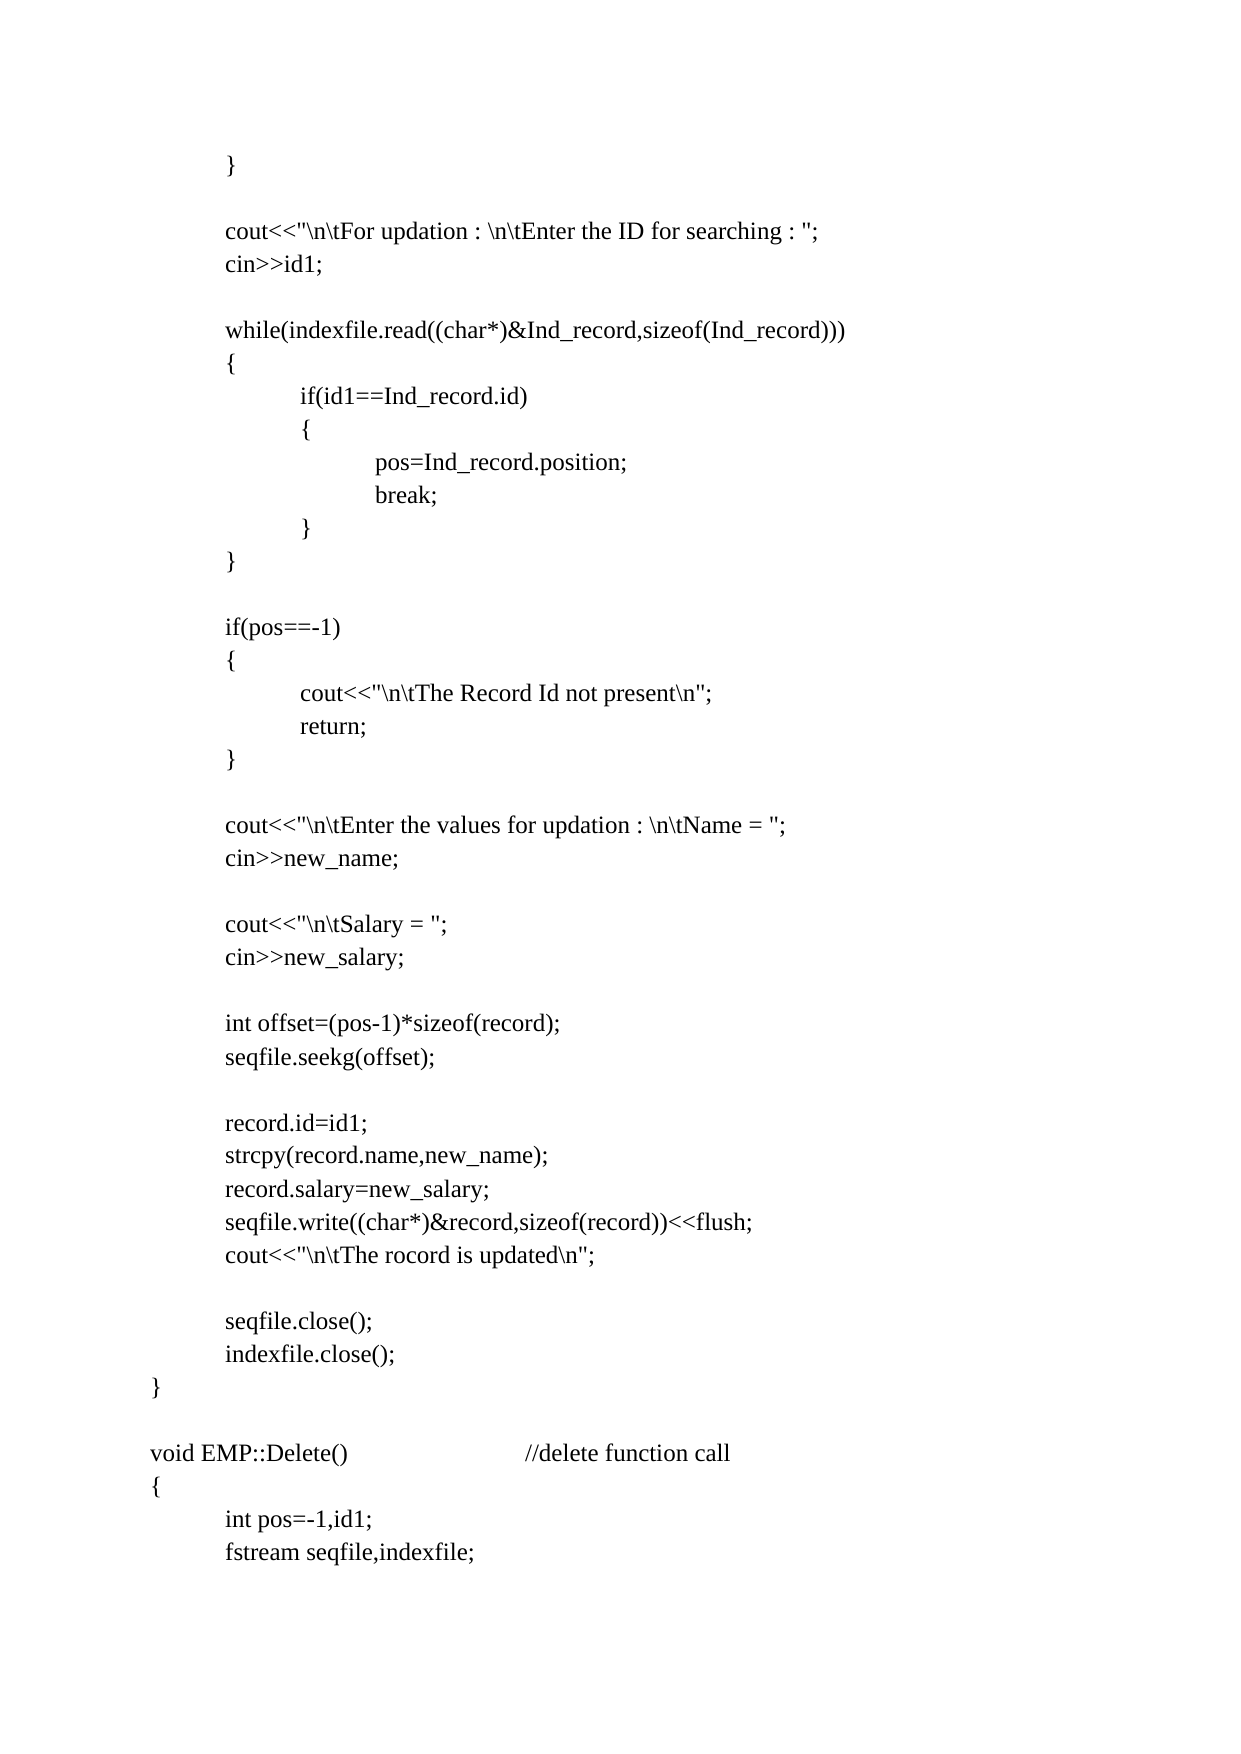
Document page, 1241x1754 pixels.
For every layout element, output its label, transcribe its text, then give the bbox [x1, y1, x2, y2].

text cout<<"\n\tThe rocord is updated\n"; [150, 1240, 1090, 1268]
text void EMP::Delete() //delete function call [150, 1438, 1090, 1467]
text int offset=(pos-1)*sizeof(record); [150, 1008, 1090, 1037]
text } [150, 1372, 1090, 1401]
text if(pos==-1) [150, 612, 1090, 641]
text break; [150, 480, 1090, 509]
text { [150, 348, 1090, 377]
text fstream seqfile,indexfile; [150, 1537, 1090, 1566]
text return; [150, 711, 1090, 740]
text indexfile.close(); [150, 1339, 1090, 1367]
text cout<<"\n\tSalary = "; [150, 909, 1090, 938]
text { [150, 414, 1090, 443]
text seqfile.seekg(offset); [150, 1042, 1090, 1070]
text seqfile.close(); [150, 1306, 1090, 1334]
text pos=Ind_record.position; [150, 447, 1090, 476]
text record.salary=new_salary; [150, 1174, 1090, 1202]
text if(id1==Ind_record.id) [150, 381, 1090, 410]
text strcpy(record.name,new_name); [150, 1141, 1090, 1169]
text cout<<"\n\tFor updation : \n\tEnter the ID for searching : "; [150, 216, 1090, 245]
text cout<<"\n\tEnter the values for updation : \n\tName = "; [150, 810, 1090, 839]
text cin>>id1; [150, 249, 1090, 278]
text } [150, 513, 1090, 542]
text } [150, 546, 1090, 575]
text } [150, 744, 1090, 773]
text seqfile.write((char*)&record,sizeof(record))<<flush; [150, 1207, 1090, 1235]
text { [150, 645, 1090, 674]
text cin>>new_name; [150, 843, 1090, 872]
text while(indexfile.read((char*)&Ind_record,sizeof(Ind_record))) [150, 315, 1090, 344]
text { [150, 1471, 1090, 1499]
text cout<<"\n\tThe Record Id not present\n"; [150, 678, 1090, 707]
text record.id=id1; [150, 1108, 1090, 1136]
text } [150, 150, 1090, 179]
text cin>>new_salary; [150, 942, 1090, 971]
text int pos=-1,id1; [150, 1504, 1090, 1533]
